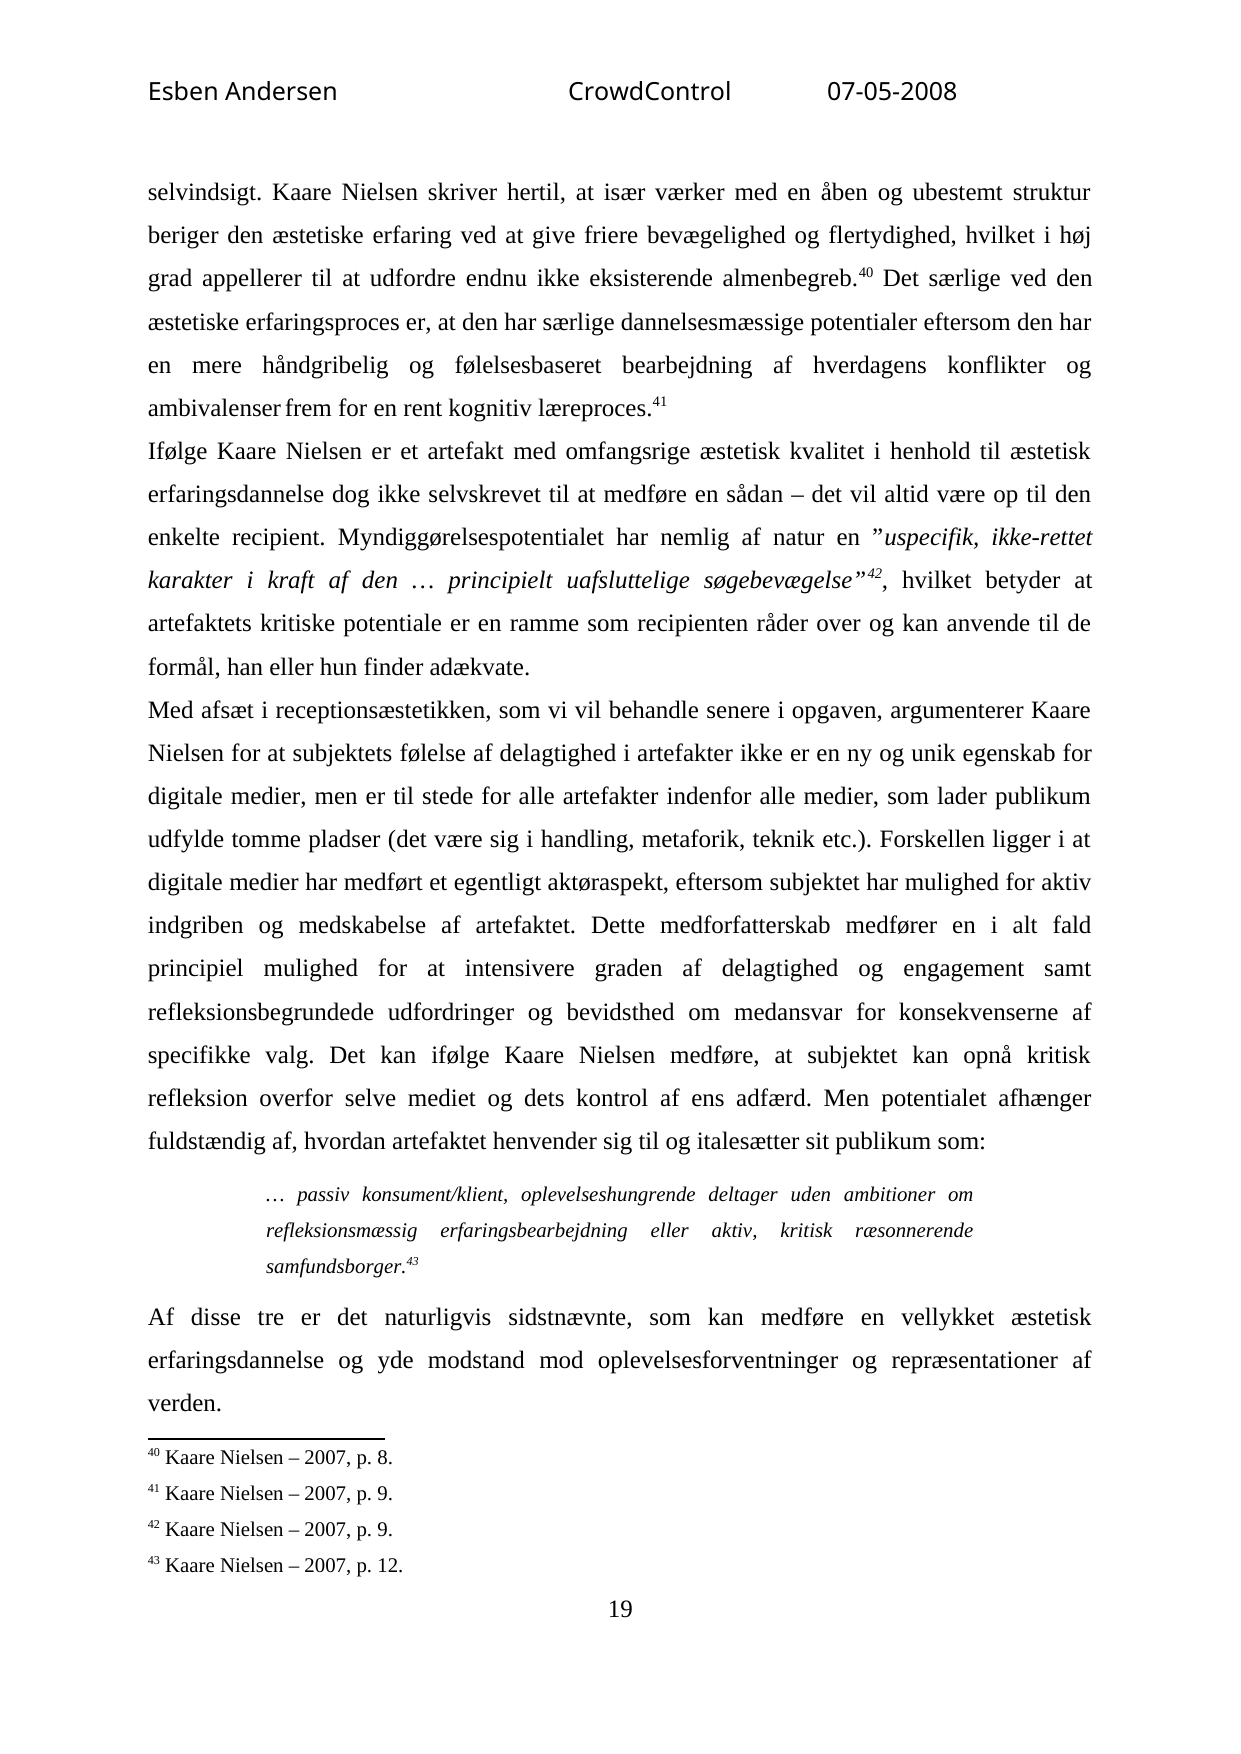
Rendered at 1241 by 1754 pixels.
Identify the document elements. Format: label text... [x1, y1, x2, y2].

text … passiv konsument/klient, oplevelseshungrende deltager uden ambitioner om refleksionsmæssig erfaringsbearbejdning eller aktiv, kritisk ræsonnerende samfundsborger. [266, 1182, 974, 1278]
text Ifølge Kaare Nielsen er et artefakt med omfangsrige æstetisk kvalitet i henhold til æstetisk erfaringsdannelse dog ikke selvskrevet til at medføre en sådan – det vil altid være op til den enkelte recipient. Myndiggørelsespotentialet har nemlig af natur en ”uspecifik, ikke-rettet karakter i kraft af den … principielt uafsluttelige søgebevægelse”, hvilket betyder at artefaktets kritiske potentiale er en ramme som recipienten råder over og kan anvende til de formål, han eller hun finder adækvate. [148, 436, 1092, 680]
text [148, 177, 1092, 422]
text Med afsæt i receptionsæstetikken, som vi vil behandle senere i opgaven, argumenterer Kaare Nielsen for at subjektets følelse af delagtighed i artefakter ikke er en ny og unik egenskab for digitale medier, men er til stede for alle artefakter indenfor alle medier, som lader publikum udfylde tomme pladser (det være sig i handling, metaforik, teknik etc.). Forskellen ligger i at digitale medier har medført et egentligt aktøraspekt, eftersom subjektet har mulighed for aktiv indgriben og medskabelse af artefaktet. Dette medforfatterskab medfører en i alt fald principiel mulighed for at intensivere graden af delagtighed og engagement samt refleksionsbegrundede udfordringer og bevidsthed om medansvar for konsekvenserne af specifikke valg. Det kan ifølge Kaare Nielsen medføre, at subjektet kan opnå kritisk refleksion overfor selve mediet og dets kontrol af ens adfærd. Men potentialet afhænger fuldstændig af, hvordan artefaktet henvender sig til og italesætter sit publikum som: [148, 695, 1092, 1155]
text Af disse tre er det naturligvis sidstnævnte, som kan medføre en vellykket æstetisk erfaringsdannelse og yde modstand mod oplevelsesforventninger og repræsentationer af verden. [148, 1302, 1092, 1417]
